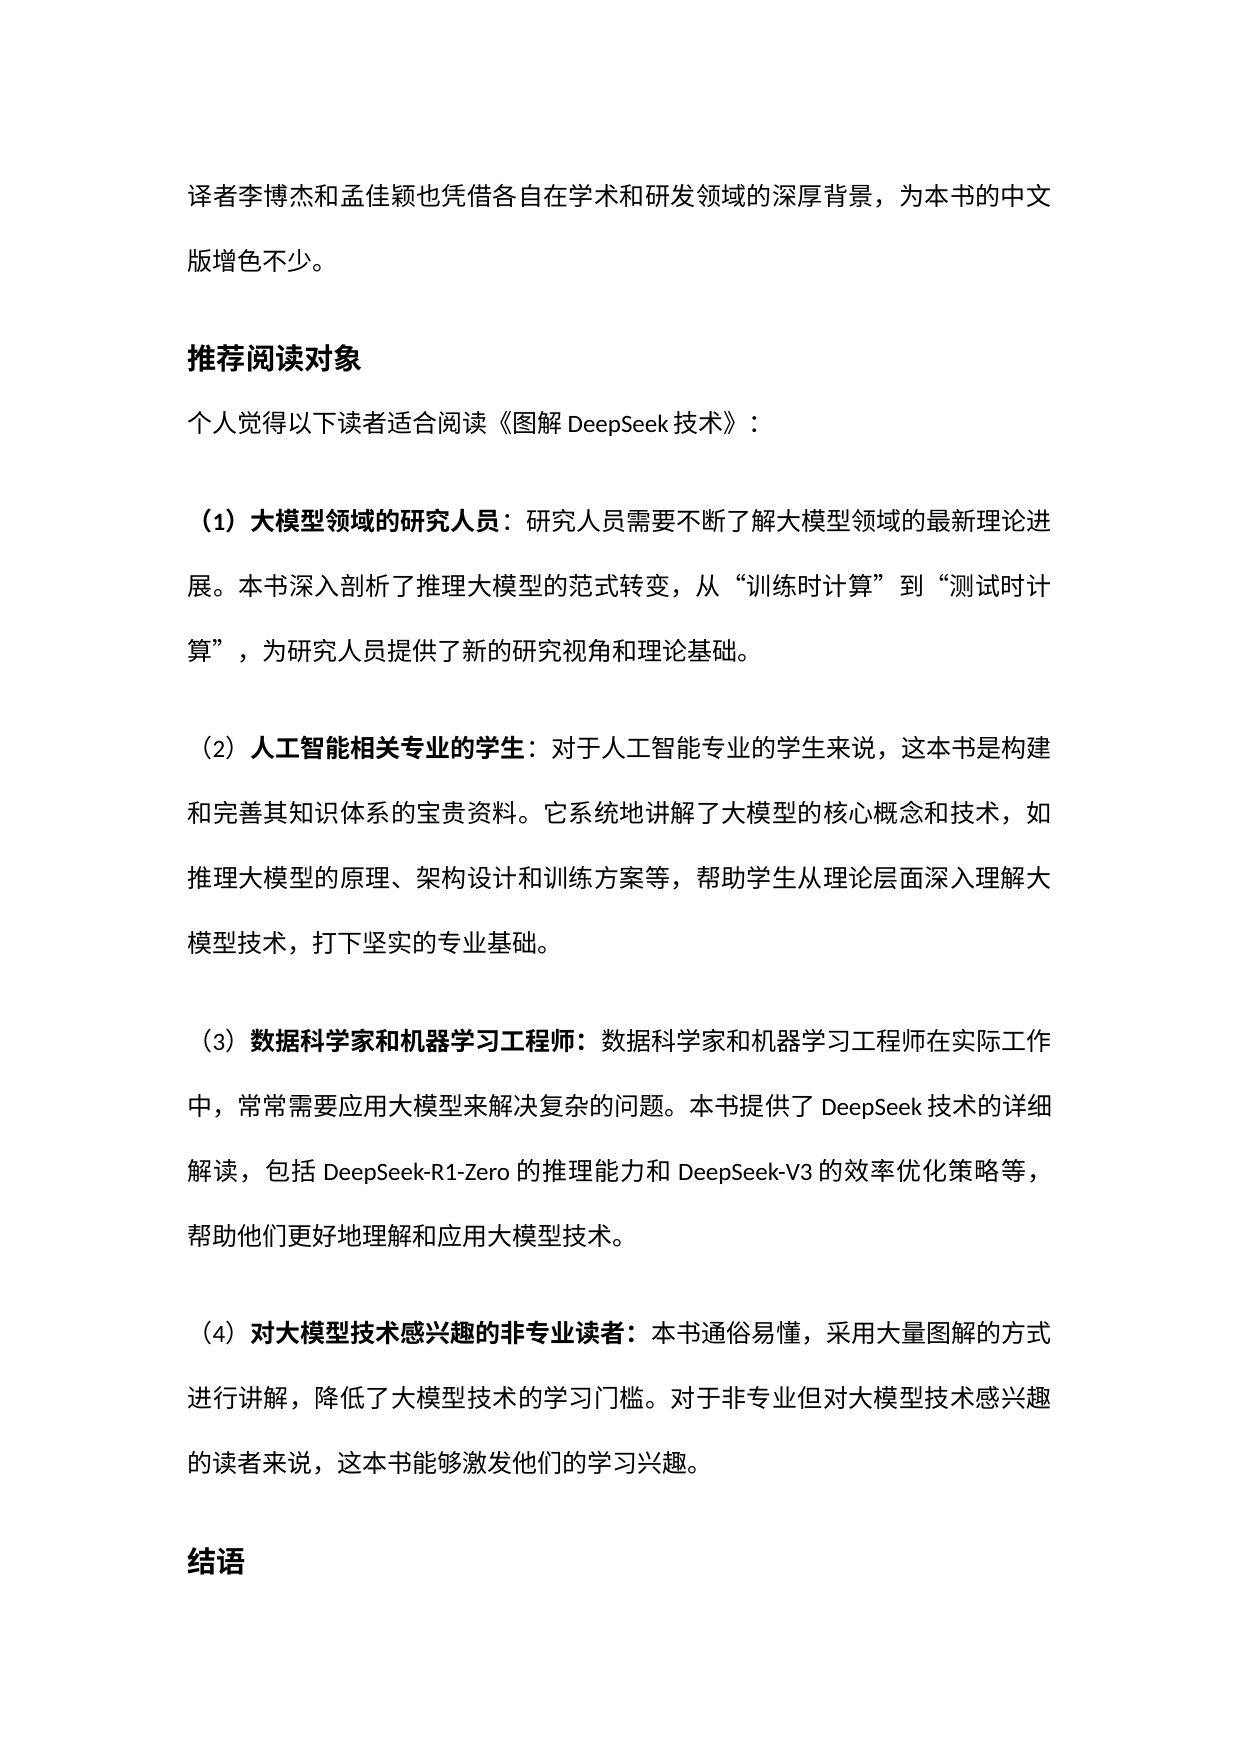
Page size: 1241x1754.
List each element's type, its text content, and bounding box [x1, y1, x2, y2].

list 对大模型技术感兴趣的非专业读者：本书通俗易懂，采用大量图解的方式进行讲解，降低了大模型技术的学习门槛。对于非专业但对大模型技术感兴趣的读者来说，这本书能够激发他们的学习兴趣。 [187, 1299, 1053, 1494]
text 个人觉得以下读者适合阅读《图解DeepSeek技术》： [187, 389, 1053, 454]
list 推荐阅读对象 [187, 324, 1053, 389]
text 译者李博杰和孟佳颖也凭借各自在学术和研发领域的深厚背景，为本书的中文版增色不少。 [187, 162, 1053, 292]
list 数据科学家和机器学习工程师：数据科学家和机器学习工程师在实际工作中，常常需要应用大模型来解决复杂的问题。本书提供了DeepSeek技术的详细解读，包括DeepSeek-R1-Zero的推理能力和DeepSeek-V3的效率优化策略等，帮助他们更好地理解和应用大模型技术。 [187, 1007, 1053, 1267]
list 结语 [187, 1527, 1053, 1592]
text （1）大模型领域的研究人员：研究人员需要不断了解大模型领域的最新理论进展。本书深入剖析了推理大模型的范式转变，从“训练时计算”到“测试时计算”，为研究人员提供了新的研究视角和理论基础。 [187, 487, 1053, 682]
list 人工智能相关专业的学生：对于人工智能专业的学生来说，这本书是构建和完善其知识体系的宝贵资料。它系统地讲解了大模型的核心概念和技术，如推理大模型的原理、架构设计和训练方案等，帮助学生从理论层面深入理解大模型技术，打下坚实的专业基础。 [187, 714, 1053, 974]
